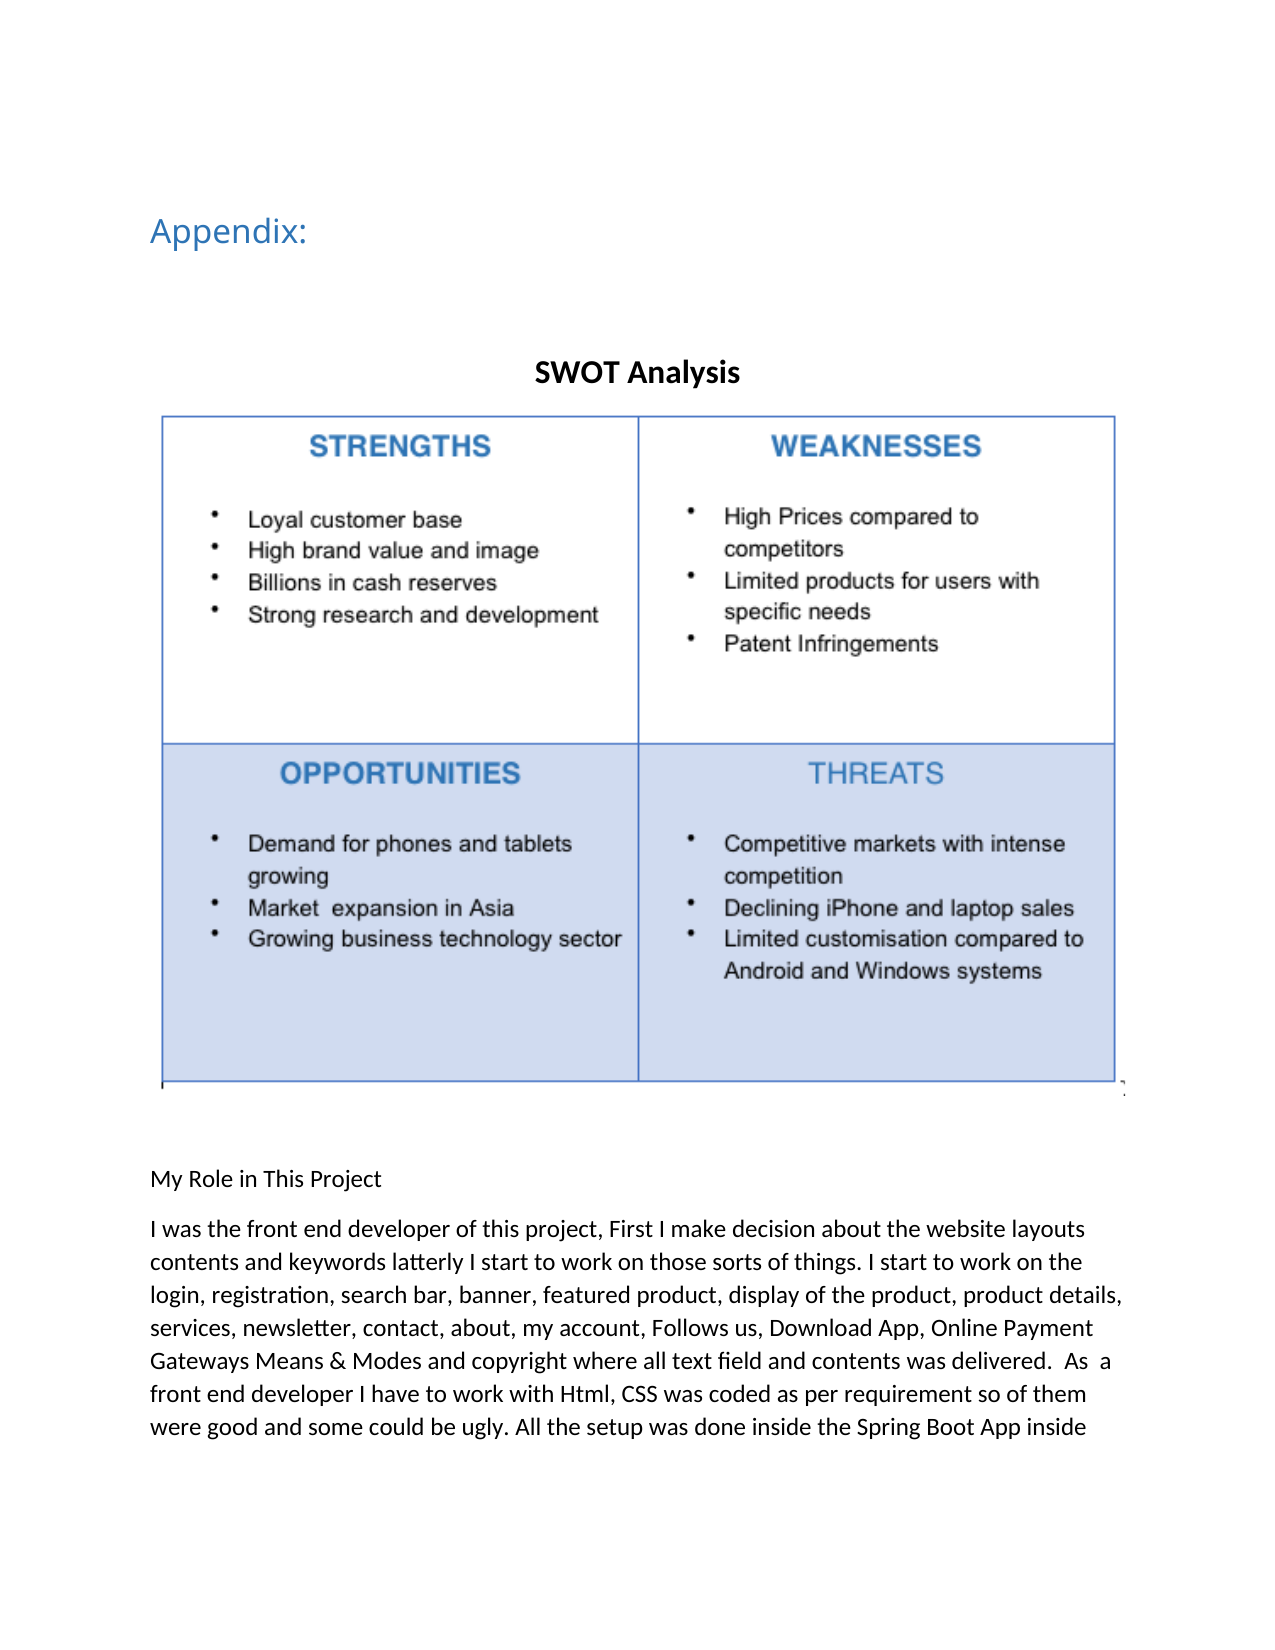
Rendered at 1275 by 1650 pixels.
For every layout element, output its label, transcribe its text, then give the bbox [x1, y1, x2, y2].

text My Role in This Project [150, 1163, 1125, 1194]
picture [150, 411, 1125, 1096]
text SWOT Analysis [150, 351, 1125, 391]
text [150, 1213, 1125, 1441]
subtitle Appendix: [150, 208, 1125, 253]
